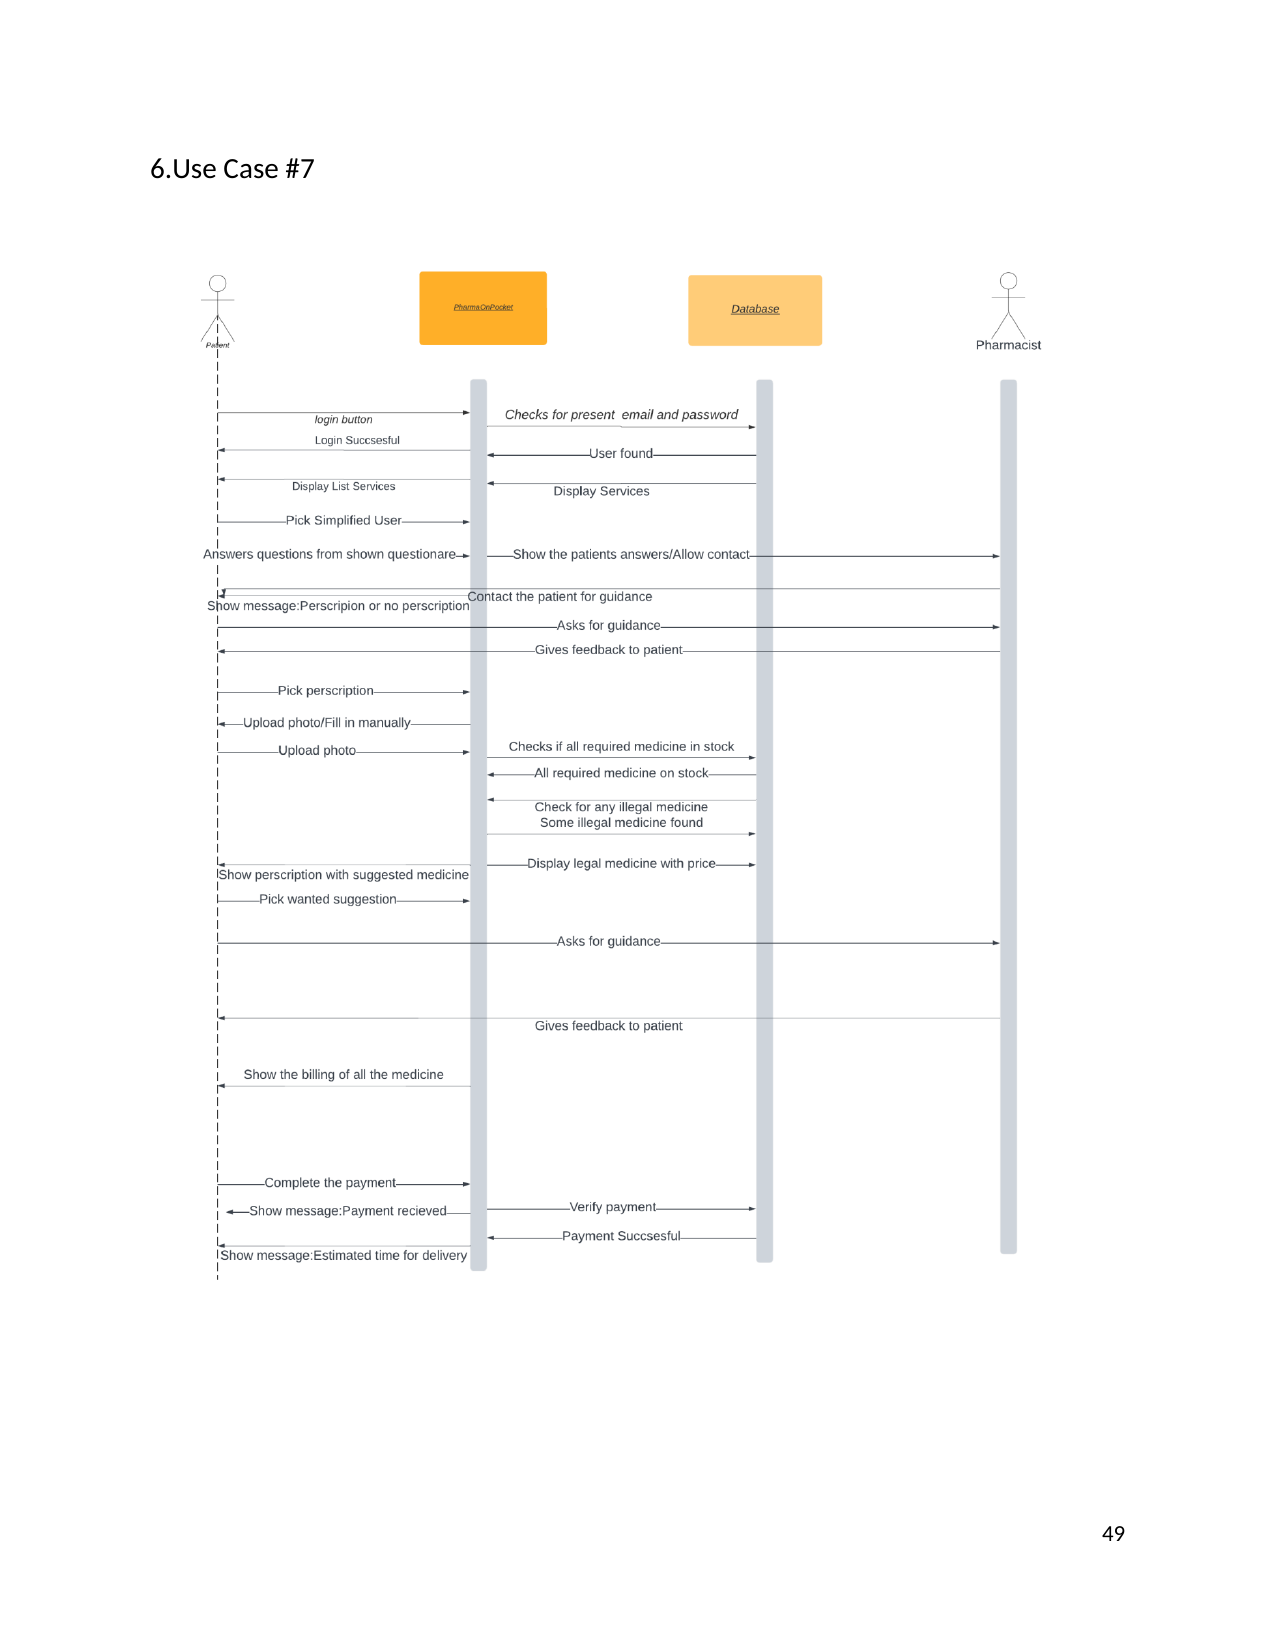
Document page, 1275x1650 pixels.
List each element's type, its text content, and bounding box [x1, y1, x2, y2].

picture [150, 211, 1125, 1370]
text 6.Use Case #7 [150, 150, 1125, 186]
